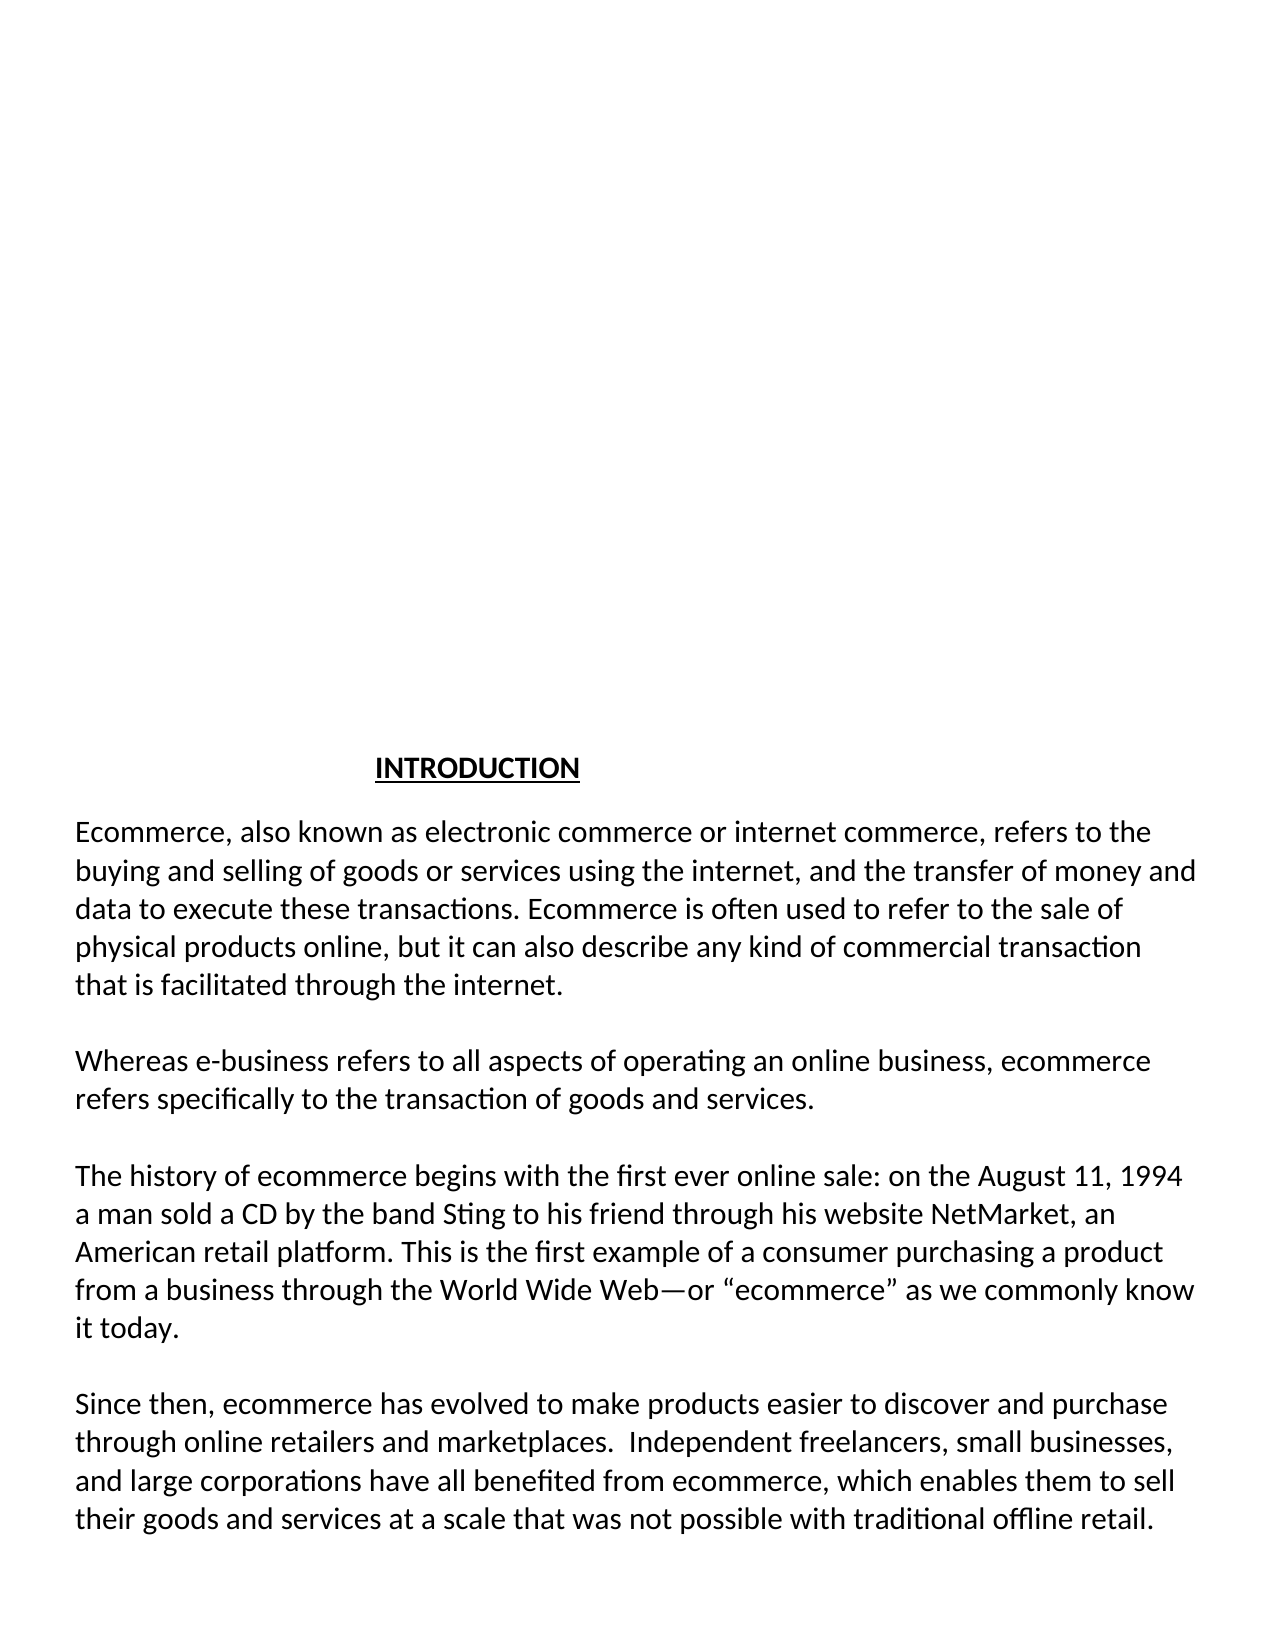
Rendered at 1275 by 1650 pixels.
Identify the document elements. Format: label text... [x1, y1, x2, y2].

text Since then, ecommerce has evolved to make products easier to discover and purchase through online retailers and marketplaces. Independent freelancers, small businesses, and large corporations have all benefited from ecommerce, which enables them to sell their goods and services at a scale that was not possible with traditional offline retail. [75, 1384, 1200, 1537]
text INTRODUCTION [300, 748, 1200, 786]
text Ecommerce, also known as electronic commerce or internet commerce, refers to the buying and selling of goods or services using the internet, and the transfer of money and data to execute these transactions. Ecommerce is often used to refer to the sale of physical products online, but it can also describe any kind of commercial transaction that is facilitated through the internet. [75, 813, 1200, 1003]
text Whereas e-business refers to all aspects of operating an online business, ecommerce refers specifically to the transaction of goods and services. [75, 1041, 1200, 1118]
text The history of ecommerce begins with the first ever online sale: on the August 11, 1994 a man sold a CD by the band Sting to his friend through his website NetMarket, an American retail platform. This is the first example of a consumer purchasing a product from a business through the World Wide Web—or “ecommerce” as we commonly know it today. [75, 1156, 1200, 1346]
